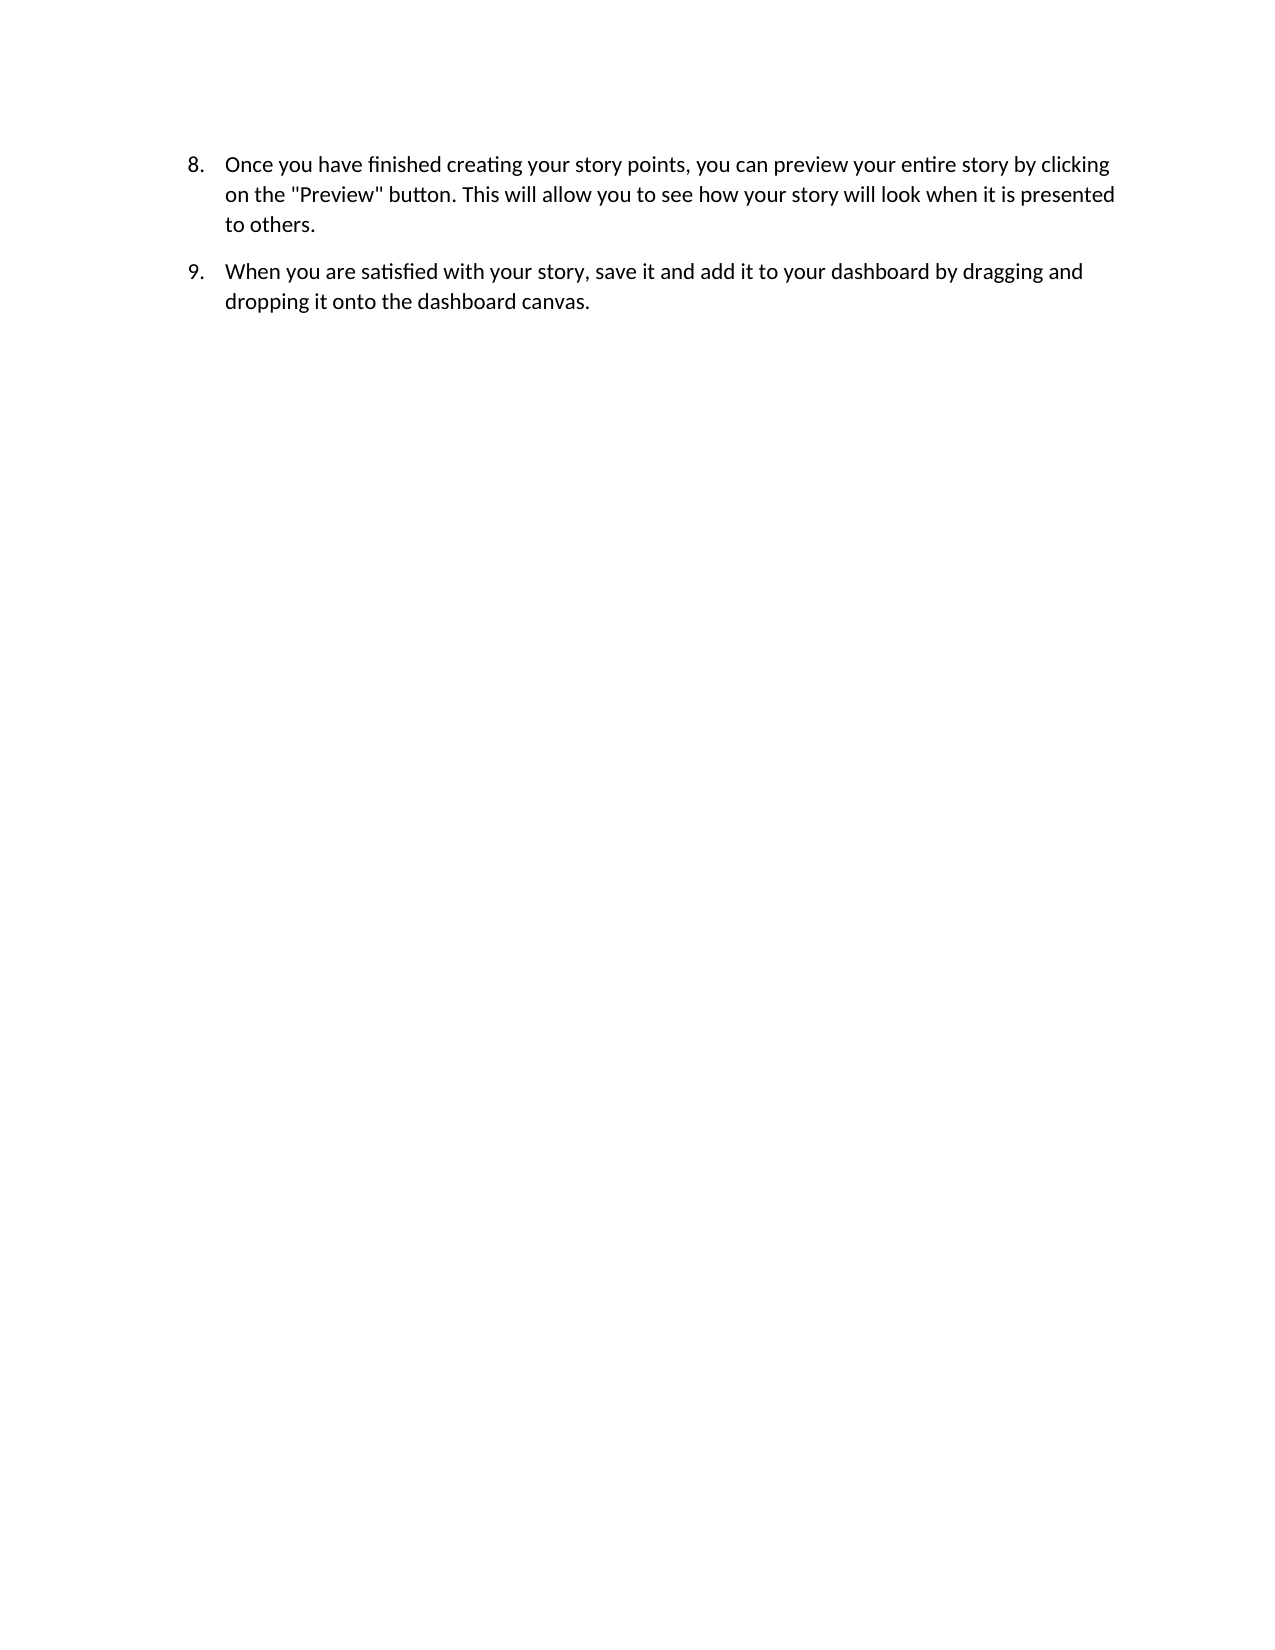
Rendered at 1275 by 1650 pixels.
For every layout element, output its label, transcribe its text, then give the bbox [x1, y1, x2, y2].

list When you are satisfied with your story, save it and add it to your dashboard by dragging and dropping it onto the dashboard canvas. [187, 257, 1125, 316]
list Once you have finished creating your story points, you can preview your entire story by clicking on the "Preview" button. This will allow you to see how your story will look when it is presented to others. [187, 150, 1125, 238]
